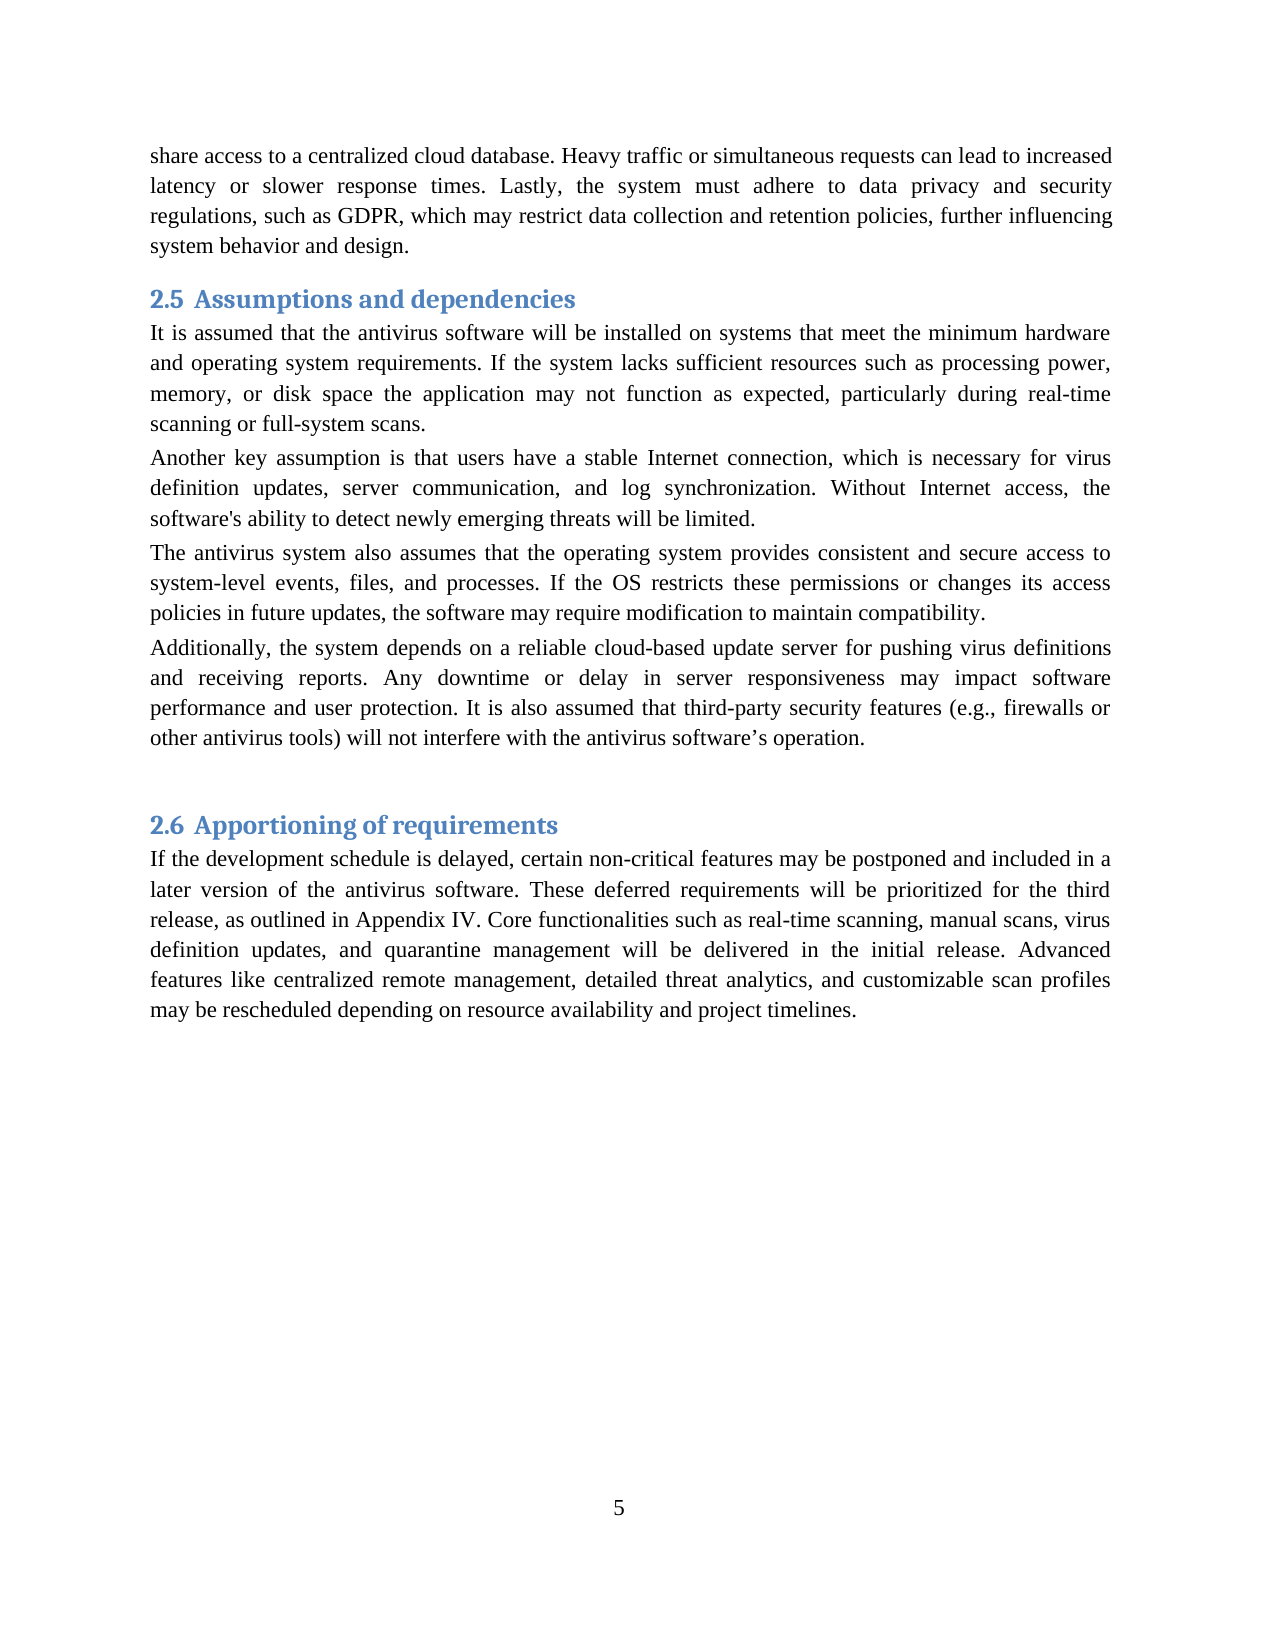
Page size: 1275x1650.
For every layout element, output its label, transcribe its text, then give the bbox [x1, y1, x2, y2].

subtitle Assumptions and dependencies [150, 284, 1200, 315]
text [150, 142, 1114, 259]
text The antivirus system also assumes that the operating system provides consistent and secure access to system-level events, files, and processes. If the OS restricts these permissions or changes its access policies in future updates, the software may require modification to maintain compatibility. [150, 539, 1113, 626]
text Additionally, the system depends on a reliable cloud-based update server for pushing virus definitions and receiving reports. Any downtime or delay in server responsiveness may impact software performance and user protection. It is also assumed that third-party security features (e.g., firewalls or other antivirus tools) will not interfere with the antivirus software’s operation. [150, 633, 1113, 751]
text It is assumed that the antivirus software will be installed on systems that meet the minimum hardware and operating system requirements. If the system lacks sufficient resources such as processing power, memory, or disk space the application may not function as expected, particularly during real-time scanning or full-system scans. [150, 319, 1113, 436]
text Another key assumption is that users have a stable Internet connection, which is necessary for virus definition updates, server communication, and log synchronization. Without Internet access, the software's ability to detect newly emerging threats will be limited. [150, 444, 1113, 531]
subtitle Apportioning of requirements [150, 810, 1200, 841]
text If the development schedule is delayed, certain non-critical features may be postponed and included in a later version of the antivirus software. These deferred requirements will be prioritized for the third release, as outlined in Appendix IV. Core functionalities such as real-time scanning, manual scans, virus definition updates, and quarantine management will be delivered in the initial release. Advanced features like centralized remote management, detailed threat analytics, and customizable scan profiles may be rescheduled depending on resource availability and project timelines. [150, 845, 1113, 1023]
